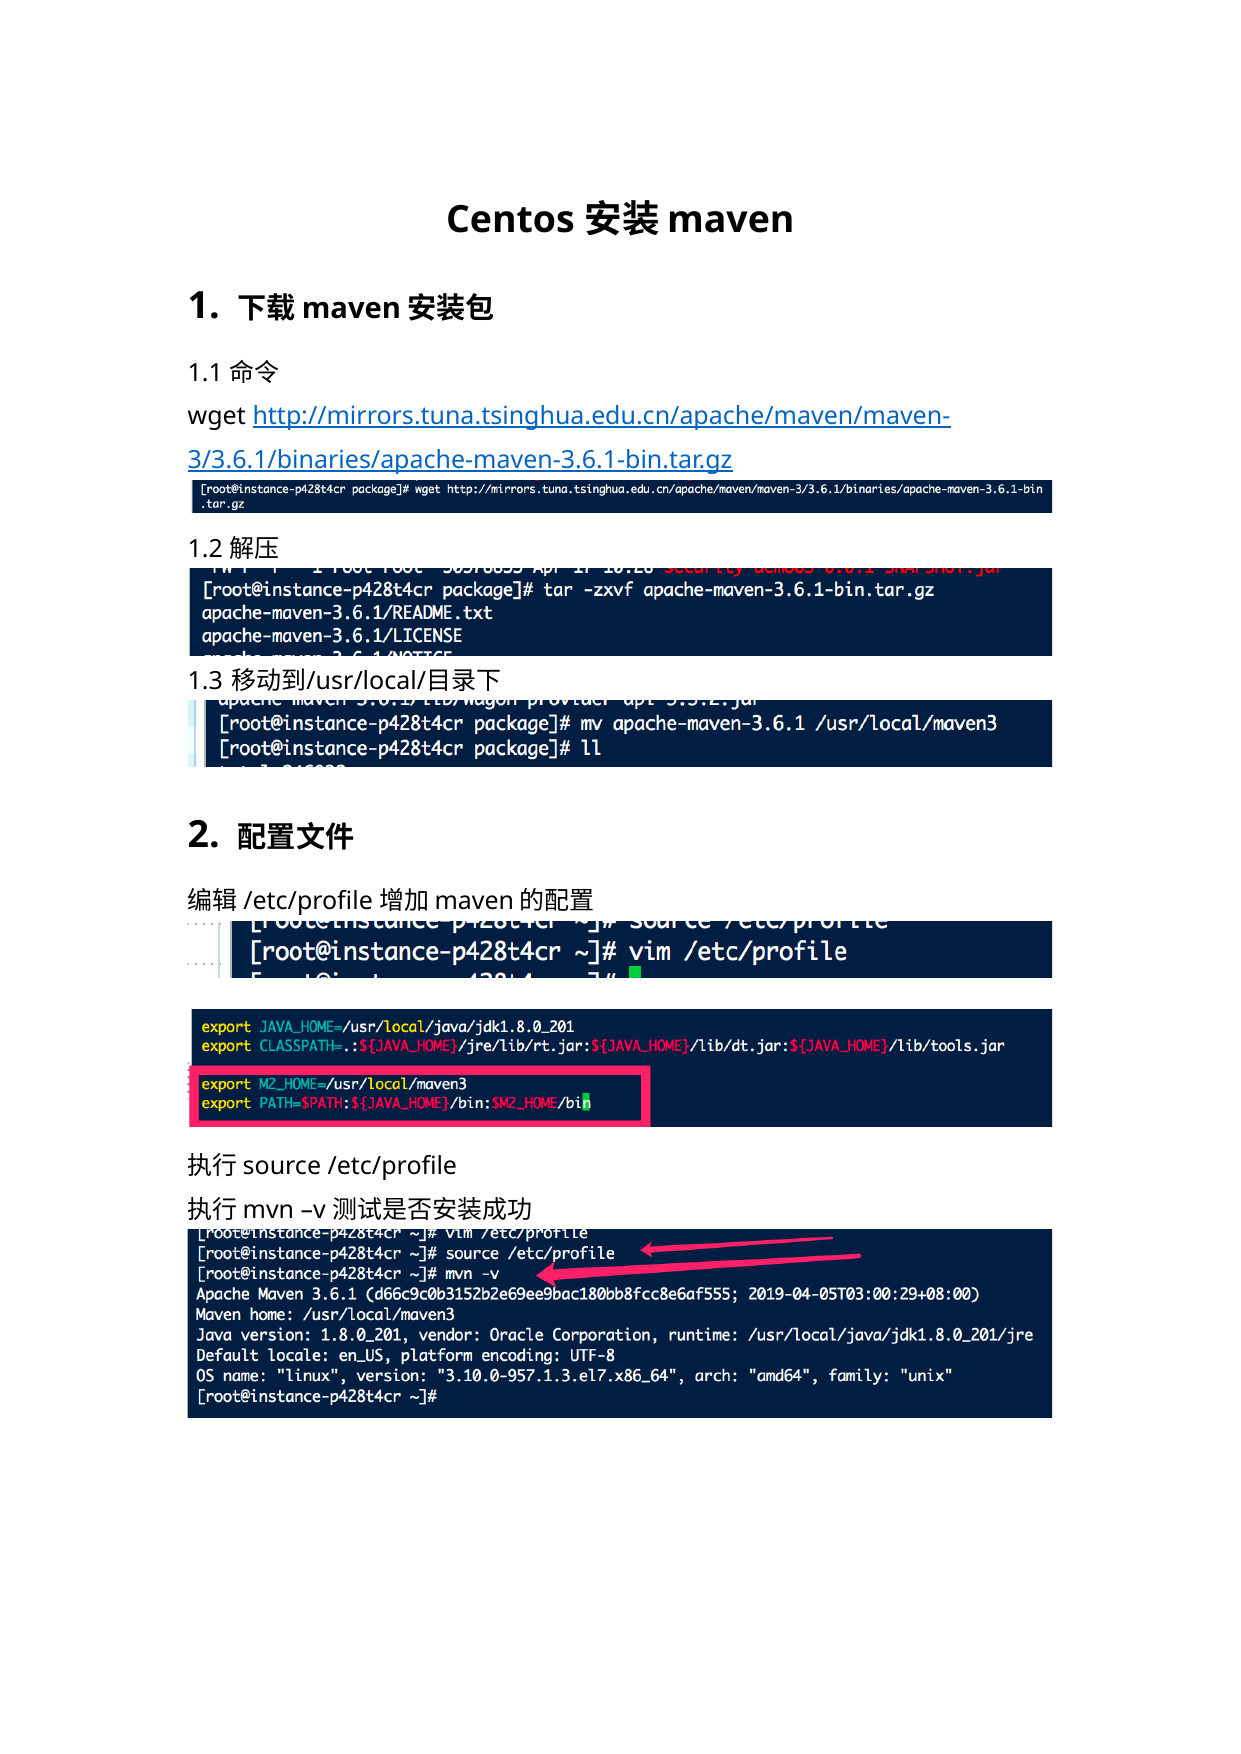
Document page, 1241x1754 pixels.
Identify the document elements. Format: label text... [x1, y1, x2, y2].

picture [187, 700, 1053, 767]
list 移动到/usr/local/目录下 [187, 657, 1053, 700]
text 执行mvn –v 测试是否安装成功 [187, 1185, 1053, 1229]
text wget http://mirrors.tuna.tsinghua.edu.cn/apache/maven/maven-3/3.6.1/binaries/apache-maven-3.6.1-bin.tar.gz [187, 392, 1053, 480]
picture [187, 568, 1053, 656]
picture [187, 921, 1053, 978]
picture [187, 480, 1053, 513]
list 配置文件 [187, 789, 1053, 877]
text Centos 安装maven [187, 172, 1053, 260]
text 执行source /etc/profile [187, 1141, 1053, 1185]
text 1.2 解压 [187, 524, 1053, 568]
list 下载maven安装包 [187, 260, 1053, 348]
text 编辑 /etc/profile 增加maven的配置 [187, 877, 1053, 921]
picture [187, 1229, 1053, 1418]
text 1.1 命令 [187, 348, 1053, 392]
picture [187, 1009, 1053, 1127]
